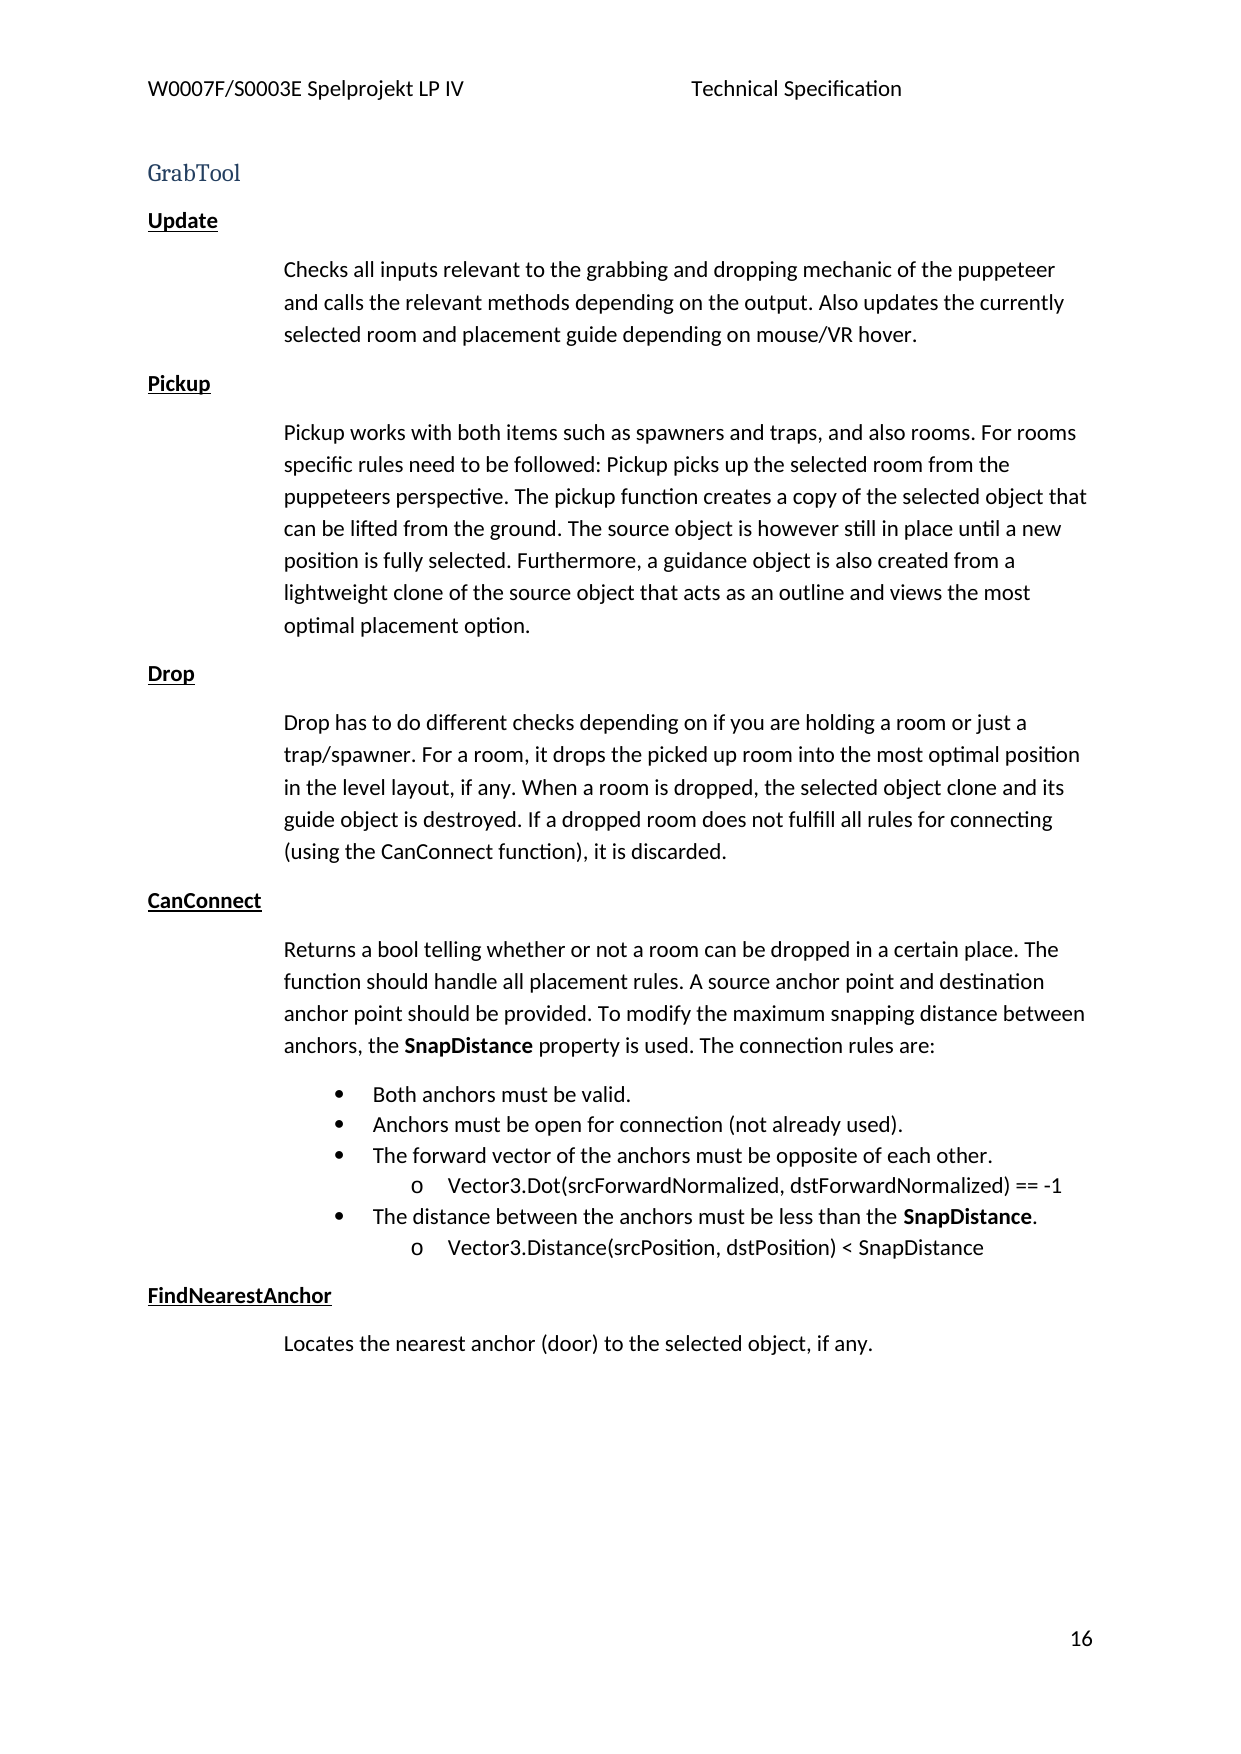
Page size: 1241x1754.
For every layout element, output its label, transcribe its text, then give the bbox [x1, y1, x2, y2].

list The distance between the anchors must be less than the SnapDistance. [335, 1202, 1093, 1230]
text CanConnect [148, 886, 1093, 914]
text FindNearestAnchor [148, 1281, 1093, 1309]
subtitle GrabTool [148, 159, 1093, 188]
text Pickup [148, 369, 1093, 397]
text Locates the nearest anchor (door) to the selected object, if any. [148, 1329, 1093, 1358]
list The forward vector of the anchors must be opposite of each other. [335, 1141, 1093, 1169]
text Update [148, 207, 1093, 235]
text Drop [148, 659, 1093, 688]
text Checks all inputs relevant to the grabbing and dropping mechanic of the puppeteer and calls the relevant methods depending on the output. Also updates the currently selected room and placement guide depending on mouse/VR hover. [283, 256, 1093, 348]
text Pickup works with both items such as spawners and traps, and also rooms. For rooms specific rules need to be followed: Pickup picks up the selected room from the puppeteers perspective. The pickup function creates a copy of the selected object that can be lifted from the ground. The source object is however still in place until a new position is fully selected. Furthermore, a guidance object is also created from a lightweight clone of the source object that acts as an outline and views the most optimal placement option. [283, 418, 1093, 639]
list Vector3.Dot(srcForwardNormalized, dstForwardNormalized) == -1 [410, 1171, 1093, 1200]
list Anchors must be open for connection (not already used). [335, 1111, 1093, 1138]
list Both anchors must be valid. [335, 1080, 1093, 1108]
text Drop has to do different checks depending on if you are holding a room or just a trap/spawner. For a room, it drops the picked up room into the most optimal position in the level layout, if any. When a room is dropped, the selected object clone and its guide object is destroyed. If a dropped room does not fulfill all rules for connecting (using the CanConnect function), it is discarded. [283, 708, 1093, 865]
list Vector3.Distance(srcPosition, dstPosition) < SnapDistance [410, 1233, 1093, 1262]
text Returns a bool telling whether or not a room can be dropped in a certain place. The function should handle all placement rules. A source anchor point and destination anchor point should be provided. To modify the maximum snapping distance between anchors, the SnapDistance property is used. The connection rules are: [283, 935, 1093, 1059]
